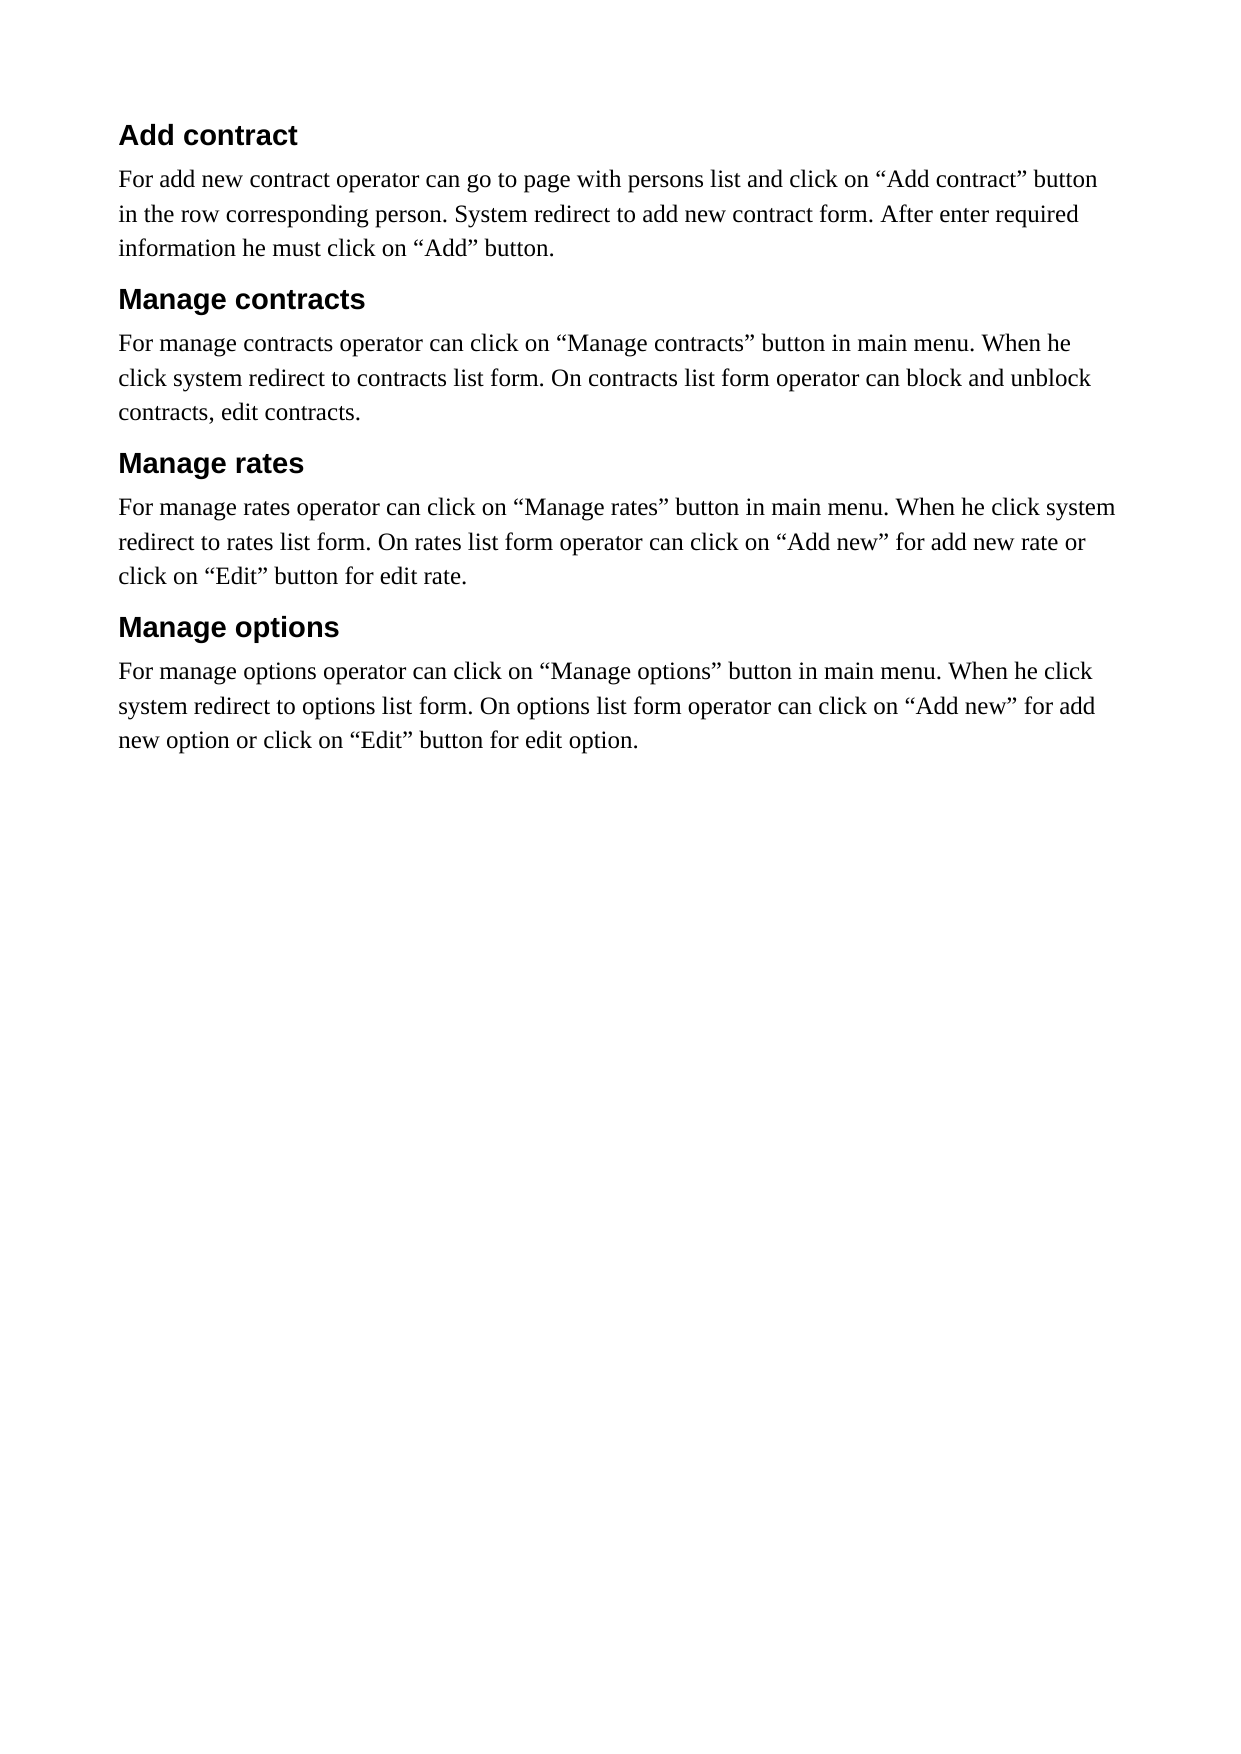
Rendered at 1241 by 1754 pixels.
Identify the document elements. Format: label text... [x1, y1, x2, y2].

subtitle Manage contracts [118, 282, 1122, 316]
text For manage contracts operator can click on “Manage contracts” button in main menu. When he click system redirect to contracts list form. On contracts list form operator can block and unblock contracts, edit contracts. [118, 328, 1122, 426]
text For manage options operator can click on “Manage options” button in main menu. When he click system redirect to options list form. On options list form operator can click on “Add new” for add new option or click on “Edit” button for edit option. [118, 656, 1122, 754]
text For manage rates operator can click on “Manage rates” button in main menu. When he click system redirect to rates list form. On rates list form operator can click on “Add new” for add new rate or click on “Edit” button for edit rate. [118, 492, 1122, 590]
text For add new contract operator can go to page with persons list and click on “Add contract” button in the row corresponding person. System redirect to add new contract form. After enter required information he must click on “Add” button. [118, 164, 1122, 262]
subtitle Manage options [118, 610, 1122, 644]
subtitle Add contract [118, 118, 1122, 152]
subtitle Manage rates [118, 446, 1122, 480]
